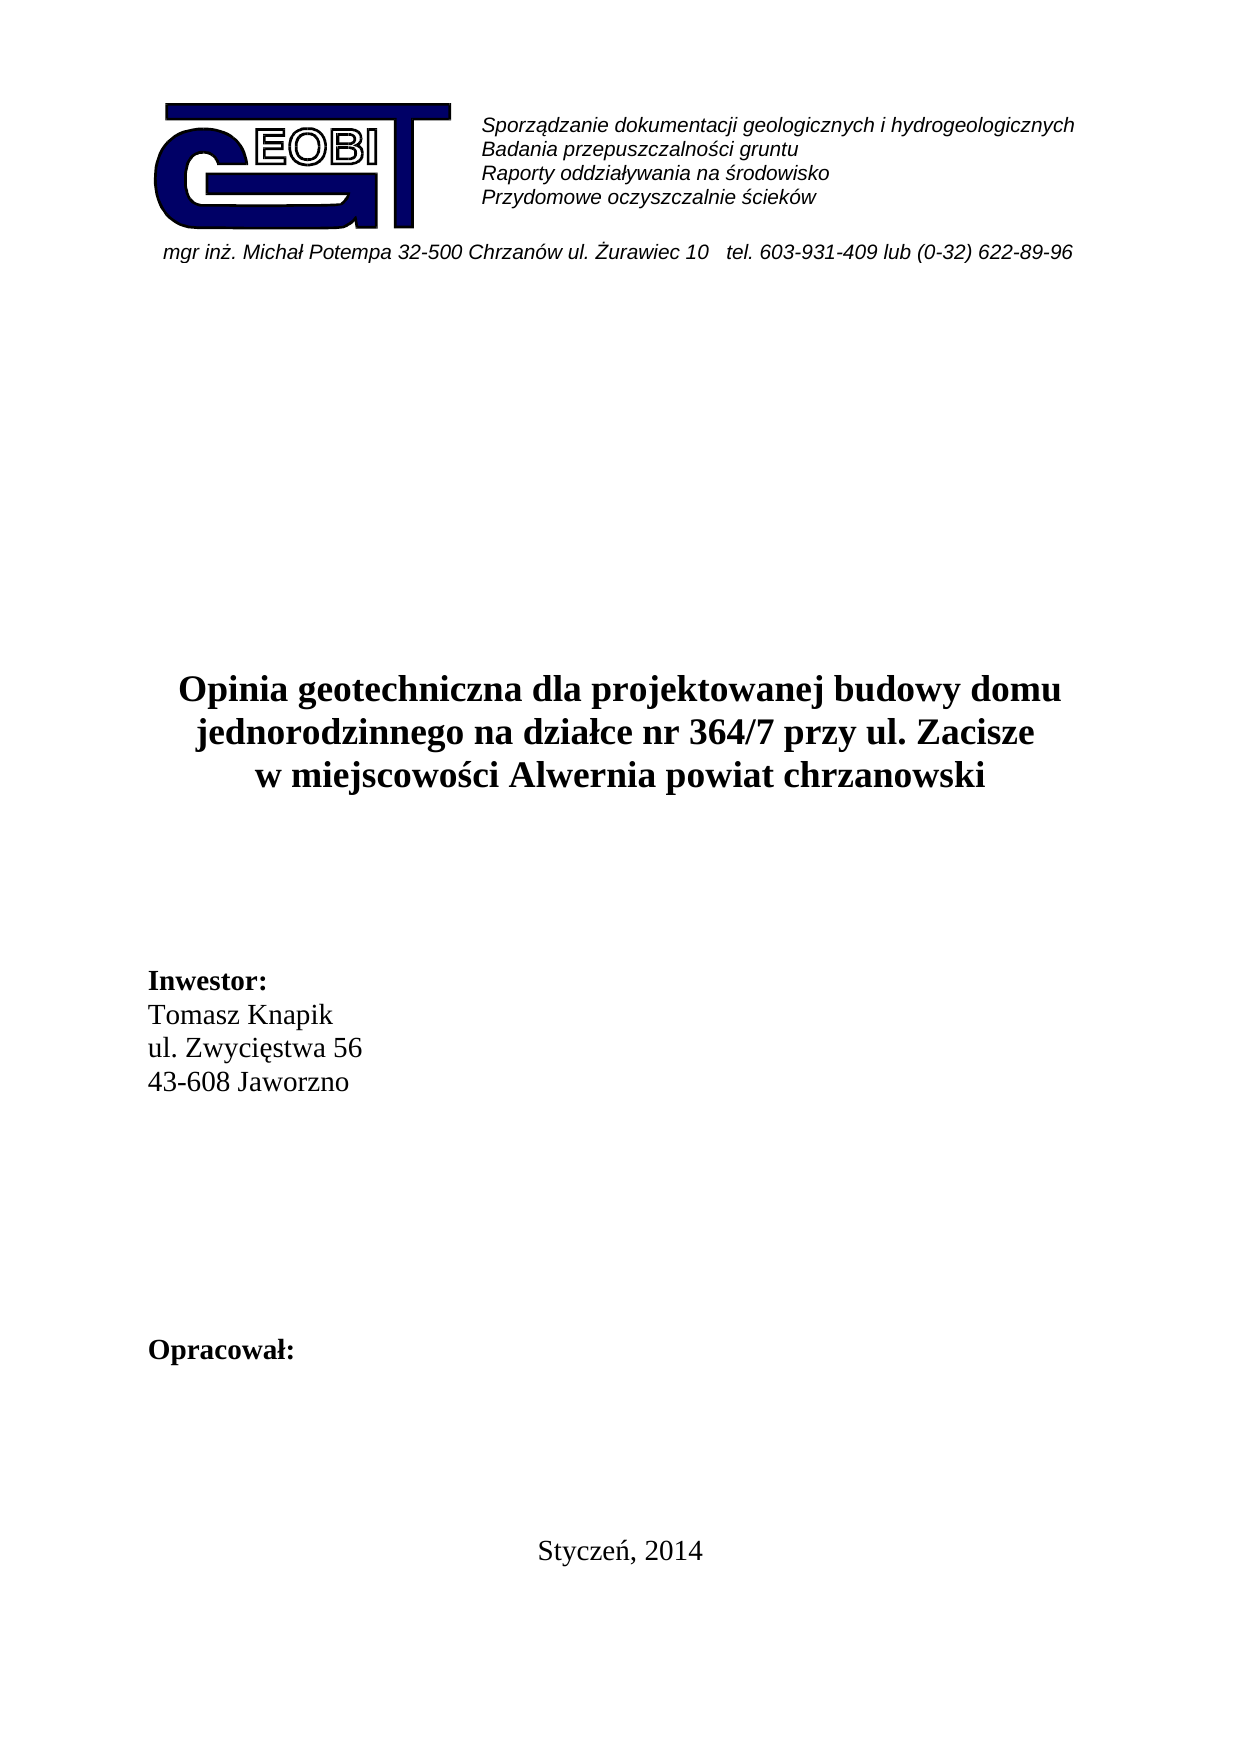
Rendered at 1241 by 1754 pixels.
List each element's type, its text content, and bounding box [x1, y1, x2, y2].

subtitle Styczeń, 2014 [148, 1533, 1092, 1567]
text Inwestor: [148, 963, 1092, 997]
text 43-608 Jaworzno [148, 1064, 1092, 1097]
text Opracował: [148, 1332, 1092, 1366]
text Tomasz Knapik [148, 997, 1092, 1030]
subtitle Opinia geotechniczna dla projektowanej budowy domu jednorodzinnego na działce nr 364/7 przy ul. Zacisze w miejscowości Alwernia powiat chrzanowski [148, 666, 1092, 796]
text ul. Zwycięstwa 56 [148, 1030, 1092, 1064]
